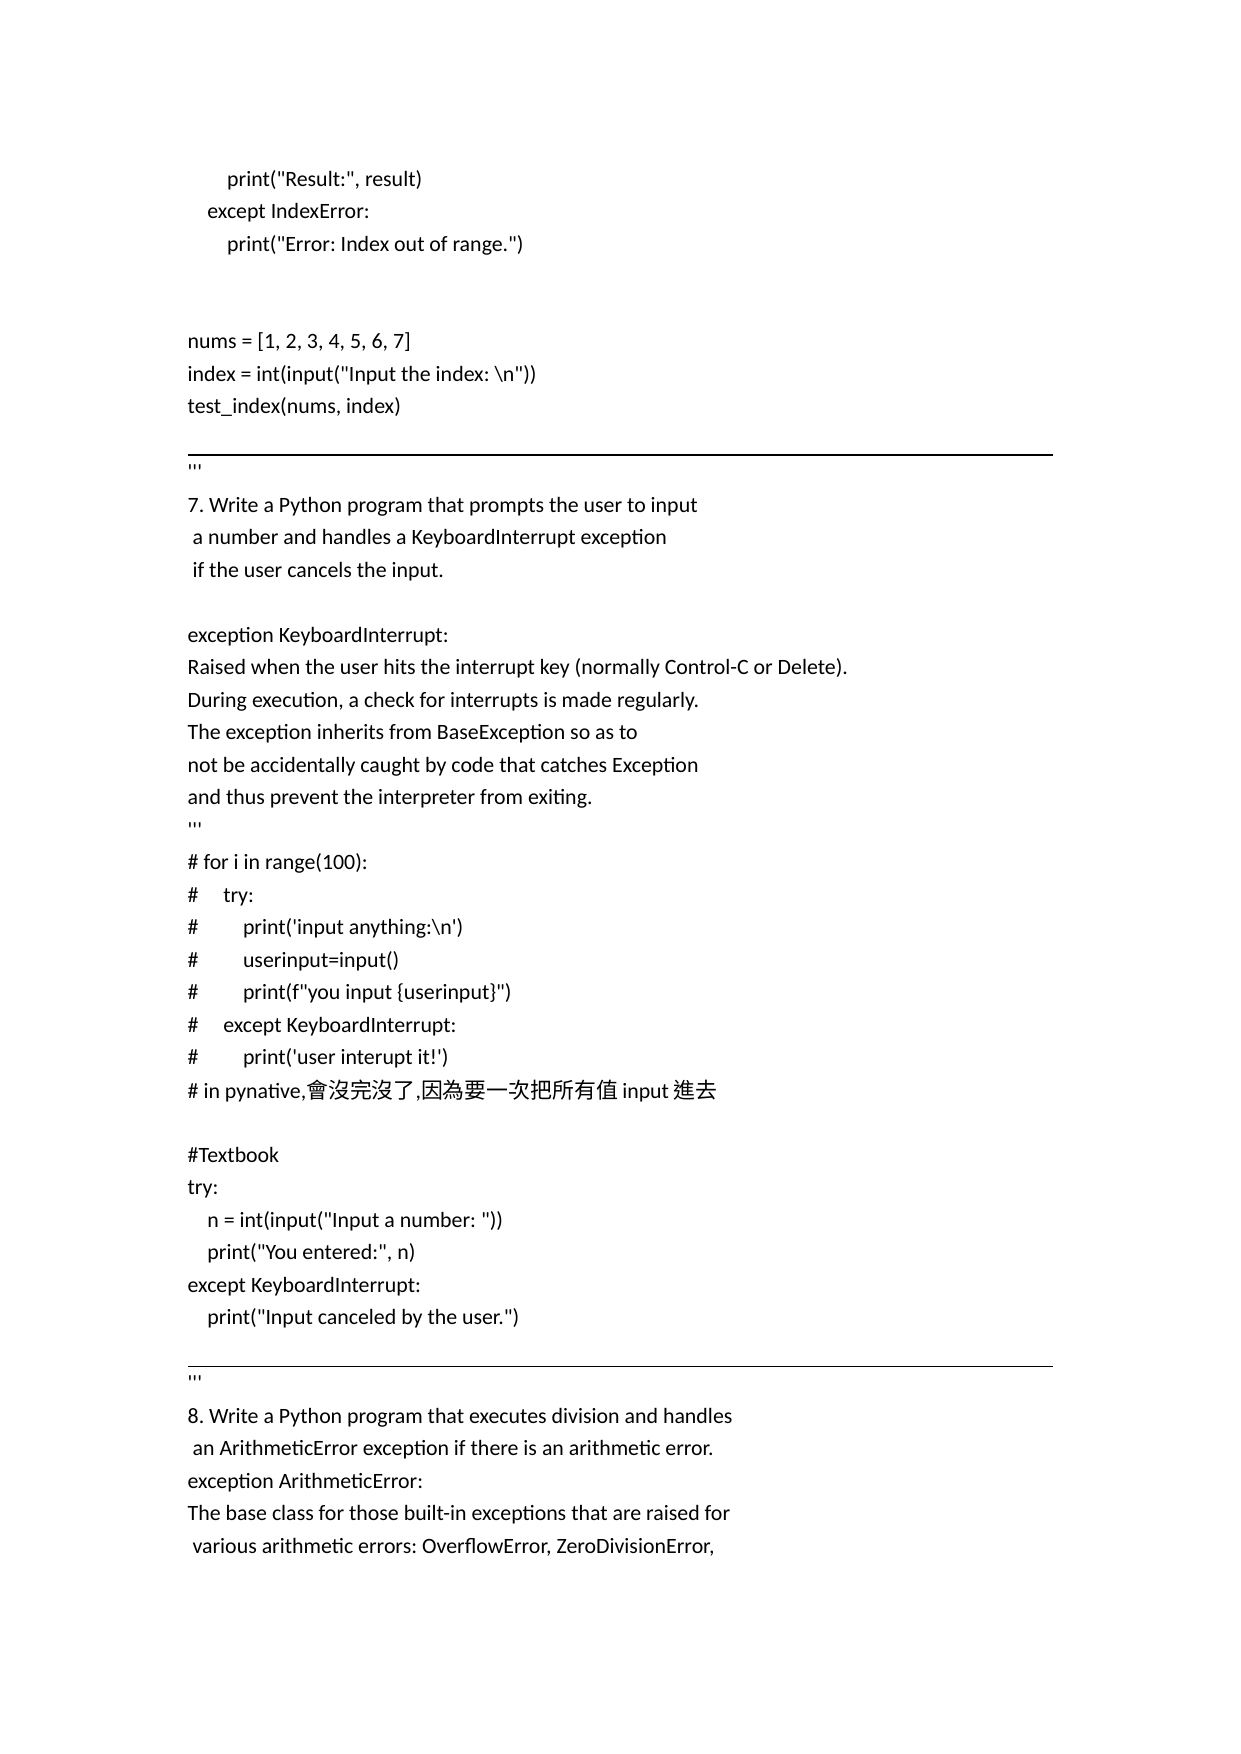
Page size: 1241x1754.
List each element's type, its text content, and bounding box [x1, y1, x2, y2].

text # in pynative,會沒完沒了,因為要一次把所有值input進去 [187, 1073, 1053, 1106]
text The base class for those built-in exceptions that are raised for [187, 1497, 1053, 1529]
text print("Input canceled by the user.") [187, 1301, 1053, 1333]
text The exception inherits from BaseException so as to [187, 716, 1053, 748]
text print("You entered:", n) [187, 1236, 1053, 1268]
text and thus prevent the interpreter from exiting. [187, 781, 1053, 813]
text 8. Write a Python program that executes division and handles [187, 1399, 1053, 1432]
text various arithmetic errors: OverflowError, ZeroDivisionError, [187, 1529, 1053, 1562]
text a number and handles a KeyboardInterrupt exception [187, 521, 1053, 553]
text except IndexError: [187, 194, 1053, 227]
text Raised when the user hits the interrupt key (normally Control-C or Delete). [187, 651, 1053, 683]
text # userinput=input() [187, 943, 1053, 976]
text nums = [1, 2, 3, 4, 5, 6, 7] [187, 324, 1053, 357]
text test_index(nums, index) [187, 389, 1053, 422]
text except KeyboardInterrupt: [187, 1268, 1053, 1301]
text ''' [187, 1367, 1053, 1399]
text ''' [187, 456, 1053, 488]
text # print('user interupt it!') [187, 1041, 1053, 1073]
text # try: [187, 878, 1053, 911]
text n = int(input("Input a number: ")) [187, 1203, 1053, 1236]
text ''' [187, 813, 1053, 846]
text # except KeyboardInterrupt: [187, 1008, 1053, 1041]
text exception KeyboardInterrupt: [187, 618, 1053, 651]
text print("Error: Index out of range.") [187, 227, 1053, 259]
text exception ArithmeticError: [187, 1464, 1053, 1497]
text try: [187, 1171, 1053, 1203]
text # print(f"you input {userinput}") [187, 976, 1053, 1008]
text not be accidentally caught by code that catches Exception [187, 748, 1053, 781]
text 7. Write a Python program that prompts the user to input [187, 488, 1053, 521]
text During execution, a check for interrupts is made regularly. [187, 683, 1053, 716]
text #Textbook [187, 1138, 1053, 1171]
text index = int(input("Input the index: \n")) [187, 357, 1053, 389]
text # for i in range(100): [187, 846, 1053, 878]
text if the user cancels the input. [187, 553, 1053, 586]
text # print('input anything:\n') [187, 911, 1053, 943]
text an ArithmeticError exception if there is an arithmetic error. [187, 1432, 1053, 1464]
text print("Result:", result) [187, 162, 1053, 194]
